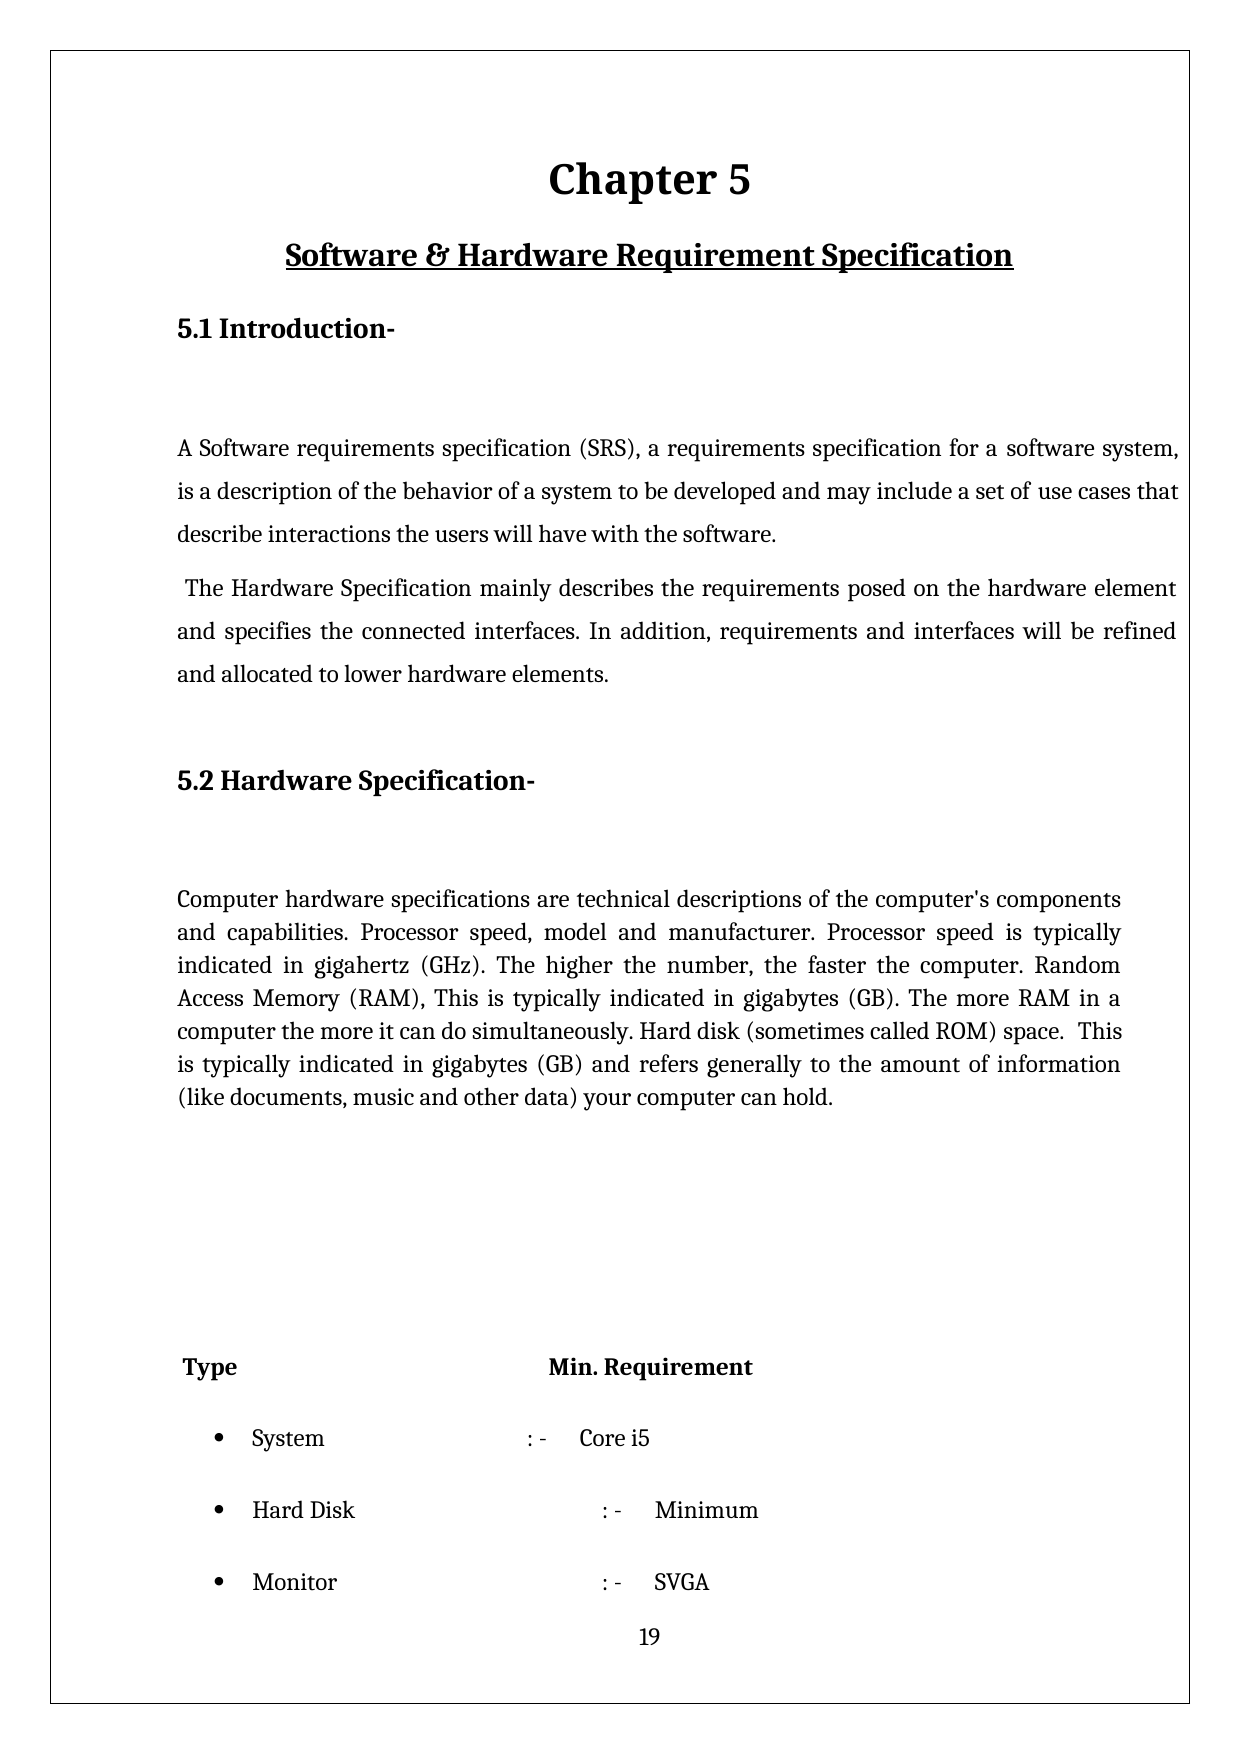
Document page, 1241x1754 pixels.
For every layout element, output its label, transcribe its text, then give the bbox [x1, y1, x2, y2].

list Hard Disk : - Minimum [214, 1496, 1122, 1525]
text Computer hardware specifications are technical descriptions of the computer's components and capabilities. Processor speed, model and manufacturer. Processor speed is typically indicated in gigahertz (GHz). The higher the number, the faster the computer. Random Access Memory (RAM), This is typically indicated in gigabytes (GB). The more RAM in a computer the more it can do simultaneously. Hard disk (sometimes called ROM) space. This is typically indicated in gigabytes (GB) and refers generally to the amount of information (like documents, music and other data) your computer can hold. [177, 885, 1122, 1112]
text The Hardware Specification mainly describes the requirements posed on the hardware element and specifies the connected interfaces. In addition, requirements and interfaces will be refined and allocated to lower hardware elements. [177, 574, 1178, 689]
subtitle Software & Hardware Requirement Specification [177, 236, 1122, 274]
subtitle Chapter 5 [177, 150, 1122, 207]
list System : - Core i5 [214, 1424, 1122, 1453]
subtitle 5.1 Introduction- [177, 313, 1122, 346]
text A Software requirements specification (SRS), a requirements specification for a software system, is a description of the behavior of a system to be developed and may include a set of use cases that describe interactions the users will have with the software. [177, 434, 1178, 549]
subtitle 5.2 Hardware Specification- [177, 764, 1122, 798]
list Monitor : - SVGA [214, 1568, 1122, 1597]
text Type Min. Requirement [177, 1352, 1122, 1381]
